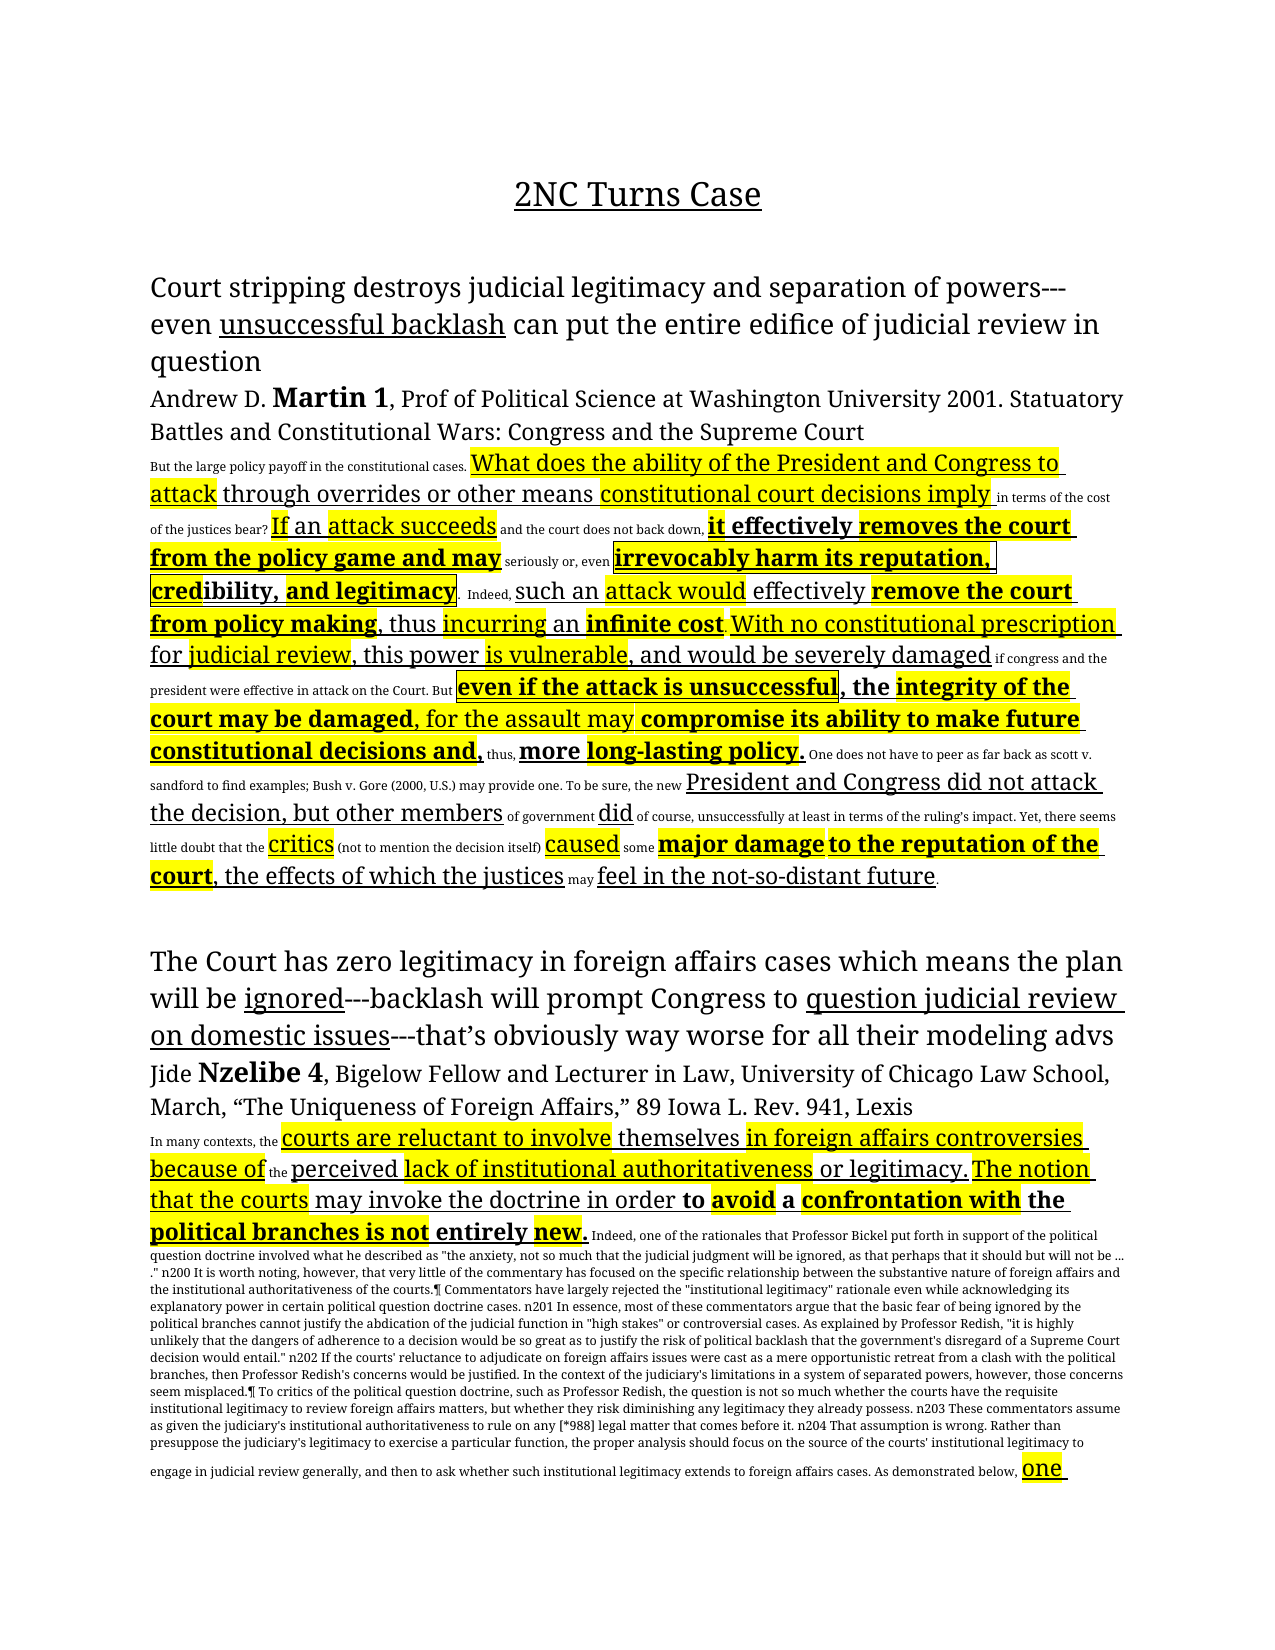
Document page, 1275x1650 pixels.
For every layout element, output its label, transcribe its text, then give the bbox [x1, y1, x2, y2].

subtitle Court stripping destroys judicial legitimacy and separation of powers---even unsuccessful backlash can put the entire edifice of judicial review in question [150, 268, 1125, 379]
text Jide Nzelibe 4, Bigelow Fellow and Lecturer in Law, University of Chicago Law School, March, “The Uniqueness of Foreign Affairs,” 89 Iowa L. Rev. 941, Lexis [150, 1053, 1125, 1122]
text But the large policy payoff in the constitutional cases. What does the ability of the President and Congress to attack through overrides or other means constitutional court decisions imply in terms of the cost of the justices bear? If an attack succeeds and the court does not back down, it effectively removes the court from the policy game and may seriously or, even irrevocably harm its reputation, credibility, and legitimacy. Indeed, such an attack would effectively remove the court from policy making, thus incurring an infinite cost. With no constitutional prescription for judicial review, this power is vulnerable, and would be severely damaged if congress and the president were effective in attack on the Court. But even if the attack is unsuccessful, the integrity of the court may be damaged, for the assault may compromise its ability to make future constitutional decisions and, thus, more long-lasting policy. One does not have to peer as far back as scott v. sandford to find examples; Bush v. Gore (2000, U.S.) may provide one. To be sure, the new President and Congress did not attack the decision, but other members of government did of course, unsuccessfully at least in terms of the ruling’s impact. Yet, there seems little doubt that the critics (not to mention the decision itself) caused some major damage to the reputation of the court, the effects of which the justices may feel in the not-so-distant future. [150, 447, 1125, 891]
subtitle 2NC Turns Case [150, 171, 1125, 216]
text Andrew D. Martin 1, Prof of Political Science at Washington University 2001. Statuatory Battles and Constitutional Wars: Congress and the Supreme Court [150, 379, 1125, 447]
subtitle The Court has zero legitimacy in foreign affairs cases which means the plan will be ignored---backlash will prompt Congress to question judicial review on domestic issues---that’s obviously way worse for all their modeling advs [150, 943, 1125, 1053]
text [150, 1122, 1125, 1483]
